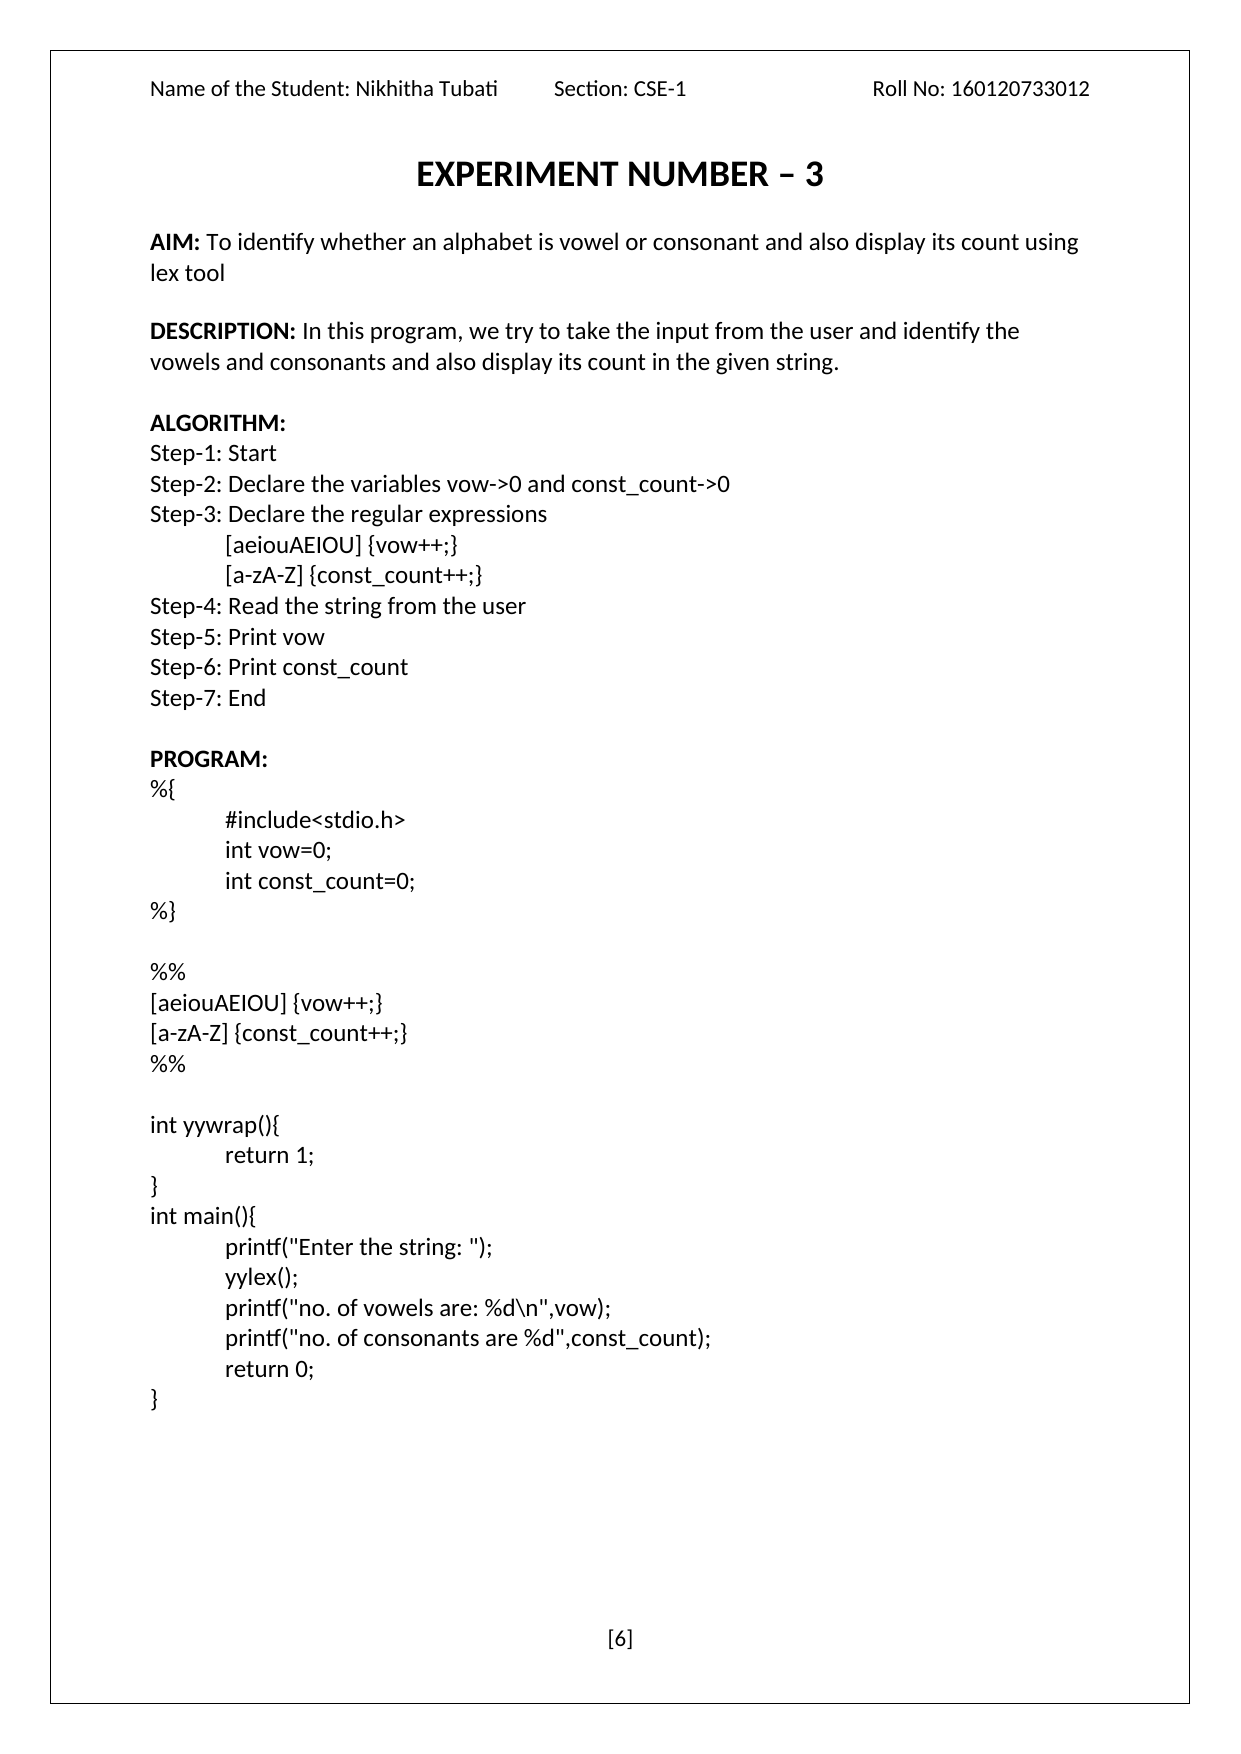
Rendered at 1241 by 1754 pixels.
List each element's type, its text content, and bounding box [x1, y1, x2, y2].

text int vow=0; [150, 834, 1090, 865]
text } [150, 1170, 1090, 1201]
text printf("Enter the string: "); [150, 1231, 1090, 1262]
text [a-zA-Z] {const_count++;} [150, 1017, 1090, 1048]
text int yywrap(){ [150, 1109, 1090, 1139]
text printf("no. of consonants are %d",const_count); [150, 1323, 1090, 1353]
text Step-3: Declare the regular expressions [150, 498, 1090, 529]
text PROGRAM: %{ [150, 712, 1090, 804]
text return 0; [150, 1353, 1090, 1384]
text %% [150, 956, 1090, 987]
text } [150, 1384, 1090, 1414]
text yylex(); [150, 1262, 1090, 1292]
text Step-2: Declare the variables vow->0 and const_count->0 [150, 468, 1090, 498]
text Step-5: Print vow [150, 621, 1090, 651]
text %} [150, 895, 1090, 926]
text [aeiouAEIOU] {vow++;} [150, 987, 1090, 1017]
text #include<stdio.h> [150, 804, 1090, 834]
text int const_count=0; [150, 865, 1090, 895]
text int main(){ [150, 1201, 1090, 1231]
text Step-4: Read the string from the user [150, 590, 1090, 621]
text Step-6: Print const_count [150, 651, 1090, 682]
text EXPERIMENT NUMBER – 3 [150, 150, 1090, 196]
text printf("no. of vowels are: %d\n",vow); [150, 1292, 1090, 1323]
text Step-7: End [150, 682, 1090, 712]
text [a-zA-Z] {const_count++;} [150, 559, 1090, 590]
text [aeiouAEIOU] {vow++;} [150, 529, 1090, 559]
text DESCRIPTION: In this program, we try to take the input from the user and identify the vowels and consonants and also display its count in the given string. ALGORITHM: Step-1: Start [150, 315, 1090, 468]
text AIM: To identify whether an alphabet is vowel or consonant and also display its count using lex tool [150, 226, 1090, 315]
text %% [150, 1048, 1090, 1078]
text return 1; [150, 1139, 1090, 1170]
